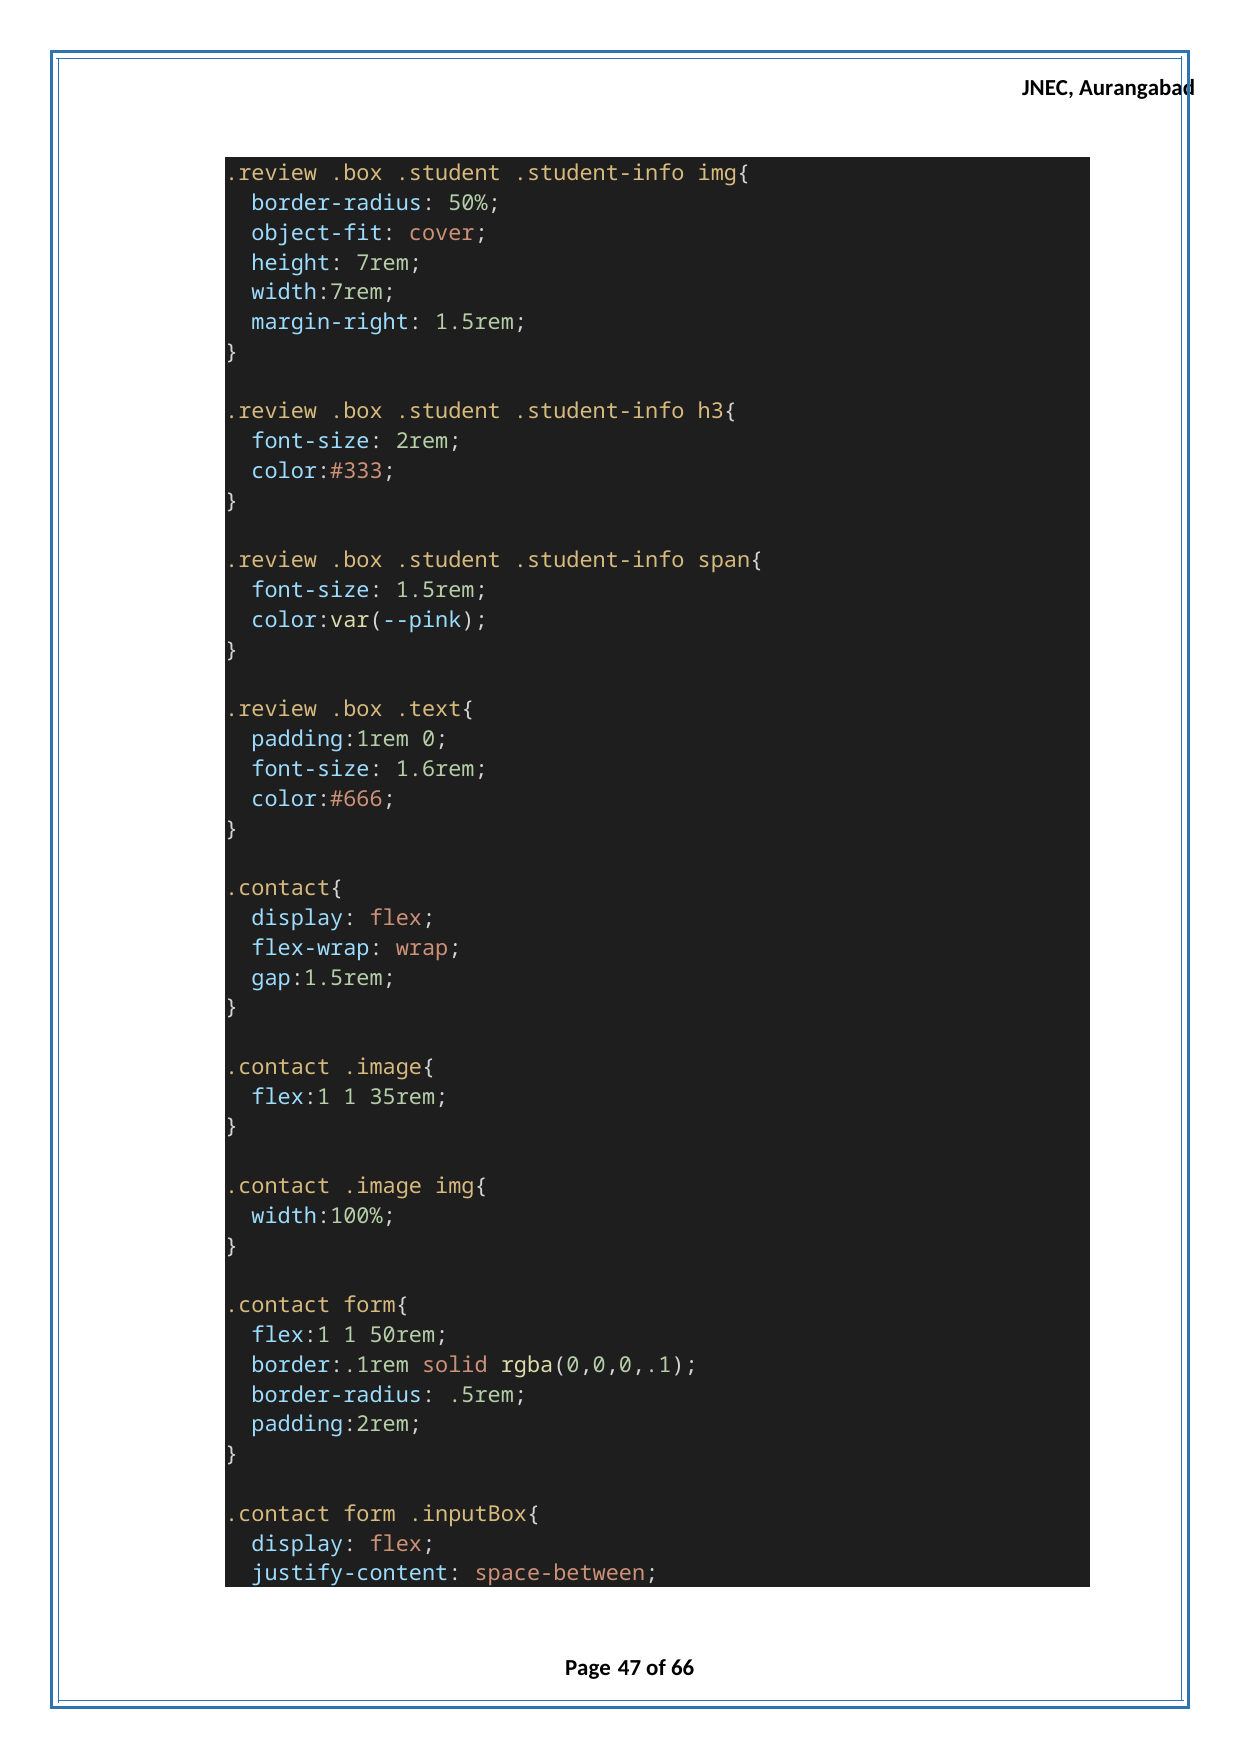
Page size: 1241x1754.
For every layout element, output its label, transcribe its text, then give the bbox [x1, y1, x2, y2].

text height: 7rem; [225, 246, 1090, 276]
text .contact form{ [225, 1289, 1090, 1319]
text .review .box .student .student-info img{ [225, 157, 1090, 187]
text } [225, 634, 1090, 663]
text color:var(--pink); [225, 604, 1090, 634]
text .contact{ [225, 872, 1090, 902]
text } [225, 336, 1090, 366]
text .contact .image img{ [225, 1170, 1090, 1200]
text width:100%; [225, 1200, 1090, 1229]
text .review .box .student .student-info h3{ [225, 395, 1090, 425]
text } [225, 812, 1090, 842]
text justify-content: space-between; [225, 1557, 1090, 1587]
text } [225, 1229, 1090, 1259]
text width:7rem; [225, 276, 1090, 306]
text object-fit: cover; [225, 217, 1090, 246]
text padding:2rem; [225, 1408, 1090, 1438]
text .contact form .inputBox{ [225, 1498, 1090, 1527]
text margin-right: 1.5rem; [225, 306, 1090, 336]
text } [225, 1110, 1090, 1140]
text font-size: 2rem; [225, 425, 1090, 455]
text font-size: 1.5rem; [225, 574, 1090, 604]
text } [225, 485, 1090, 514]
text flex:1 1 35rem; [225, 1081, 1090, 1110]
text border-radius: .5rem; [225, 1378, 1090, 1408]
text gap:1.5rem; [225, 961, 1090, 991]
text color:#333; [225, 455, 1090, 485]
text } [225, 1438, 1090, 1468]
text } [225, 991, 1090, 1021]
text padding:1rem 0; [225, 723, 1090, 753]
text flex-wrap: wrap; [225, 932, 1090, 961]
text .contact .image{ [225, 1051, 1090, 1081]
text display: flex; [225, 902, 1090, 932]
text color:#666; [225, 783, 1090, 812]
text .review .box .text{ [225, 693, 1090, 723]
text display: flex; [225, 1527, 1090, 1557]
text border-radius: 50%; [225, 187, 1090, 217]
text flex:1 1 50rem; [225, 1319, 1090, 1349]
text font-size: 1.6rem; [225, 753, 1090, 783]
text .review .box .student .student-info span{ [225, 544, 1090, 574]
text border:.1rem solid rgba(0,0,0,.1); [225, 1349, 1090, 1378]
